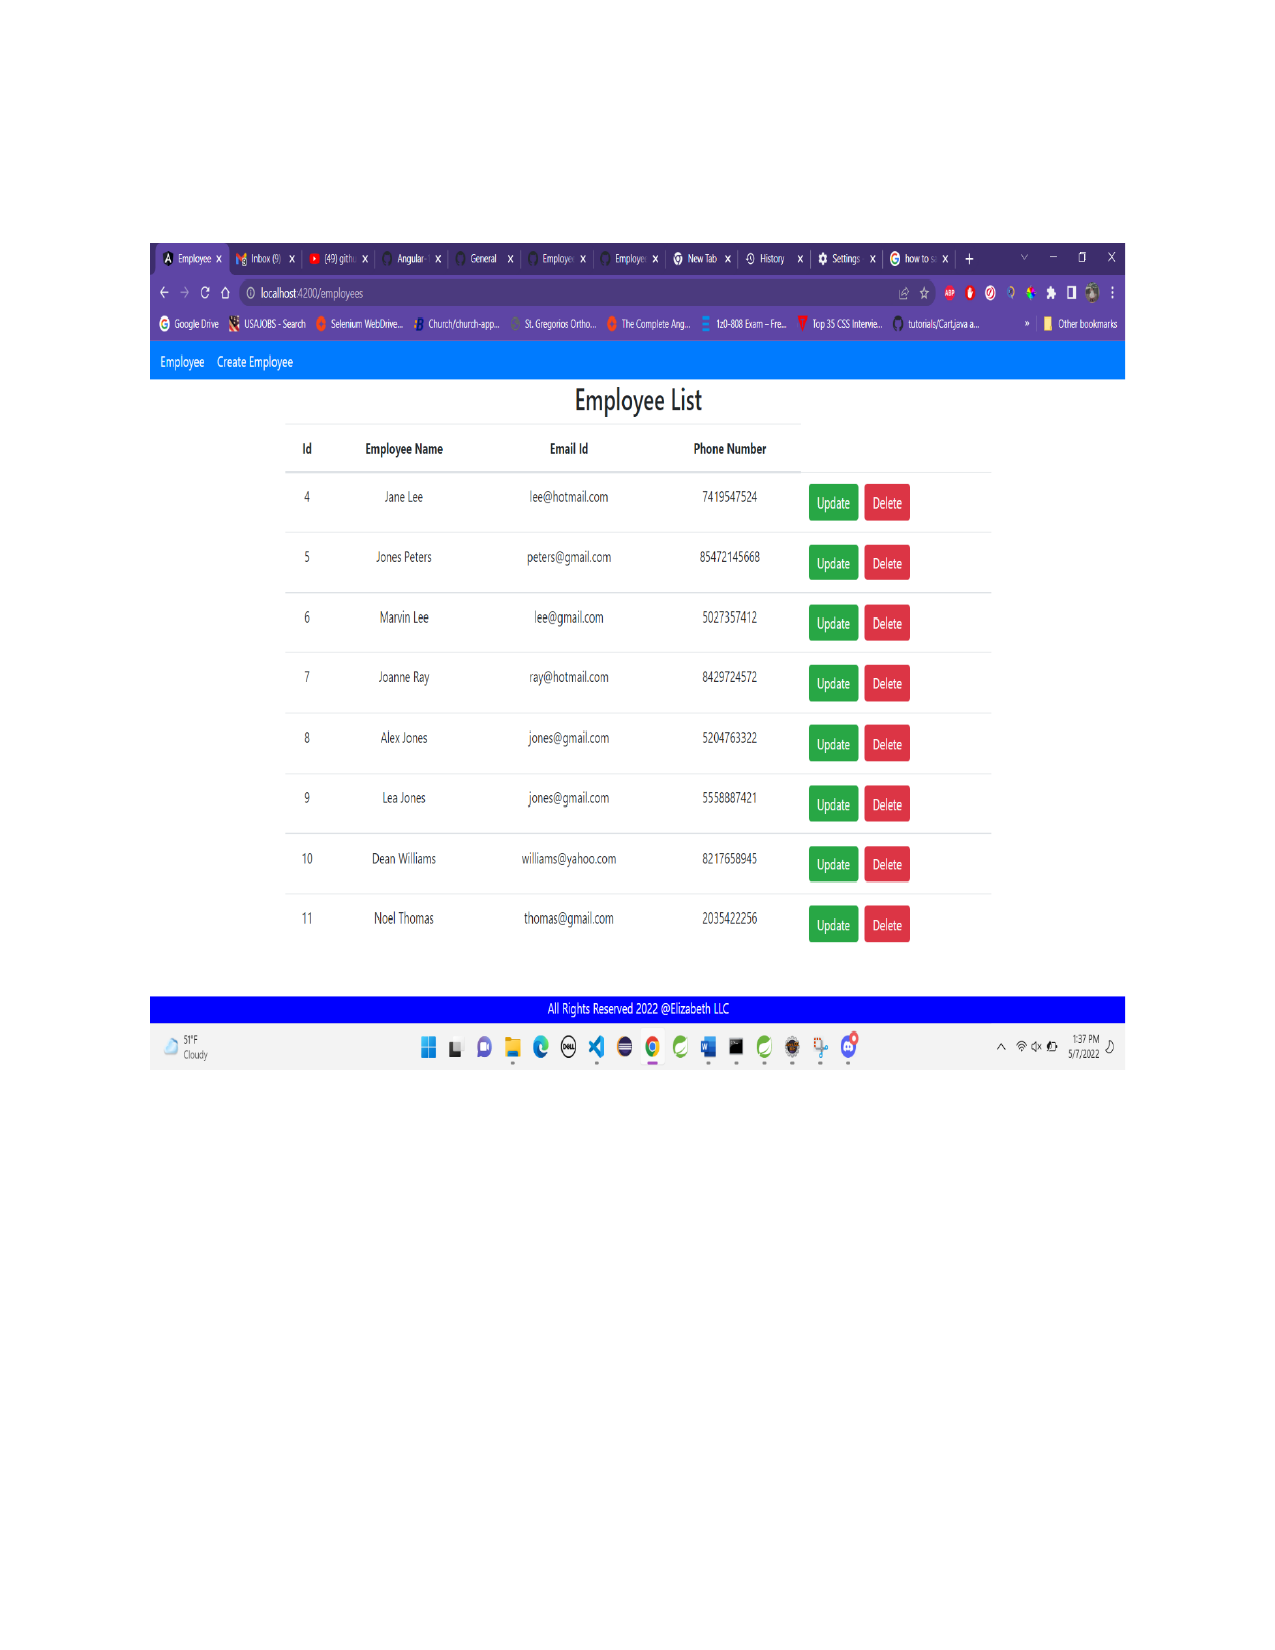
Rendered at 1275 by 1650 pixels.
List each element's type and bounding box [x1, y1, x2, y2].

picture [150, 243, 1125, 1070]
